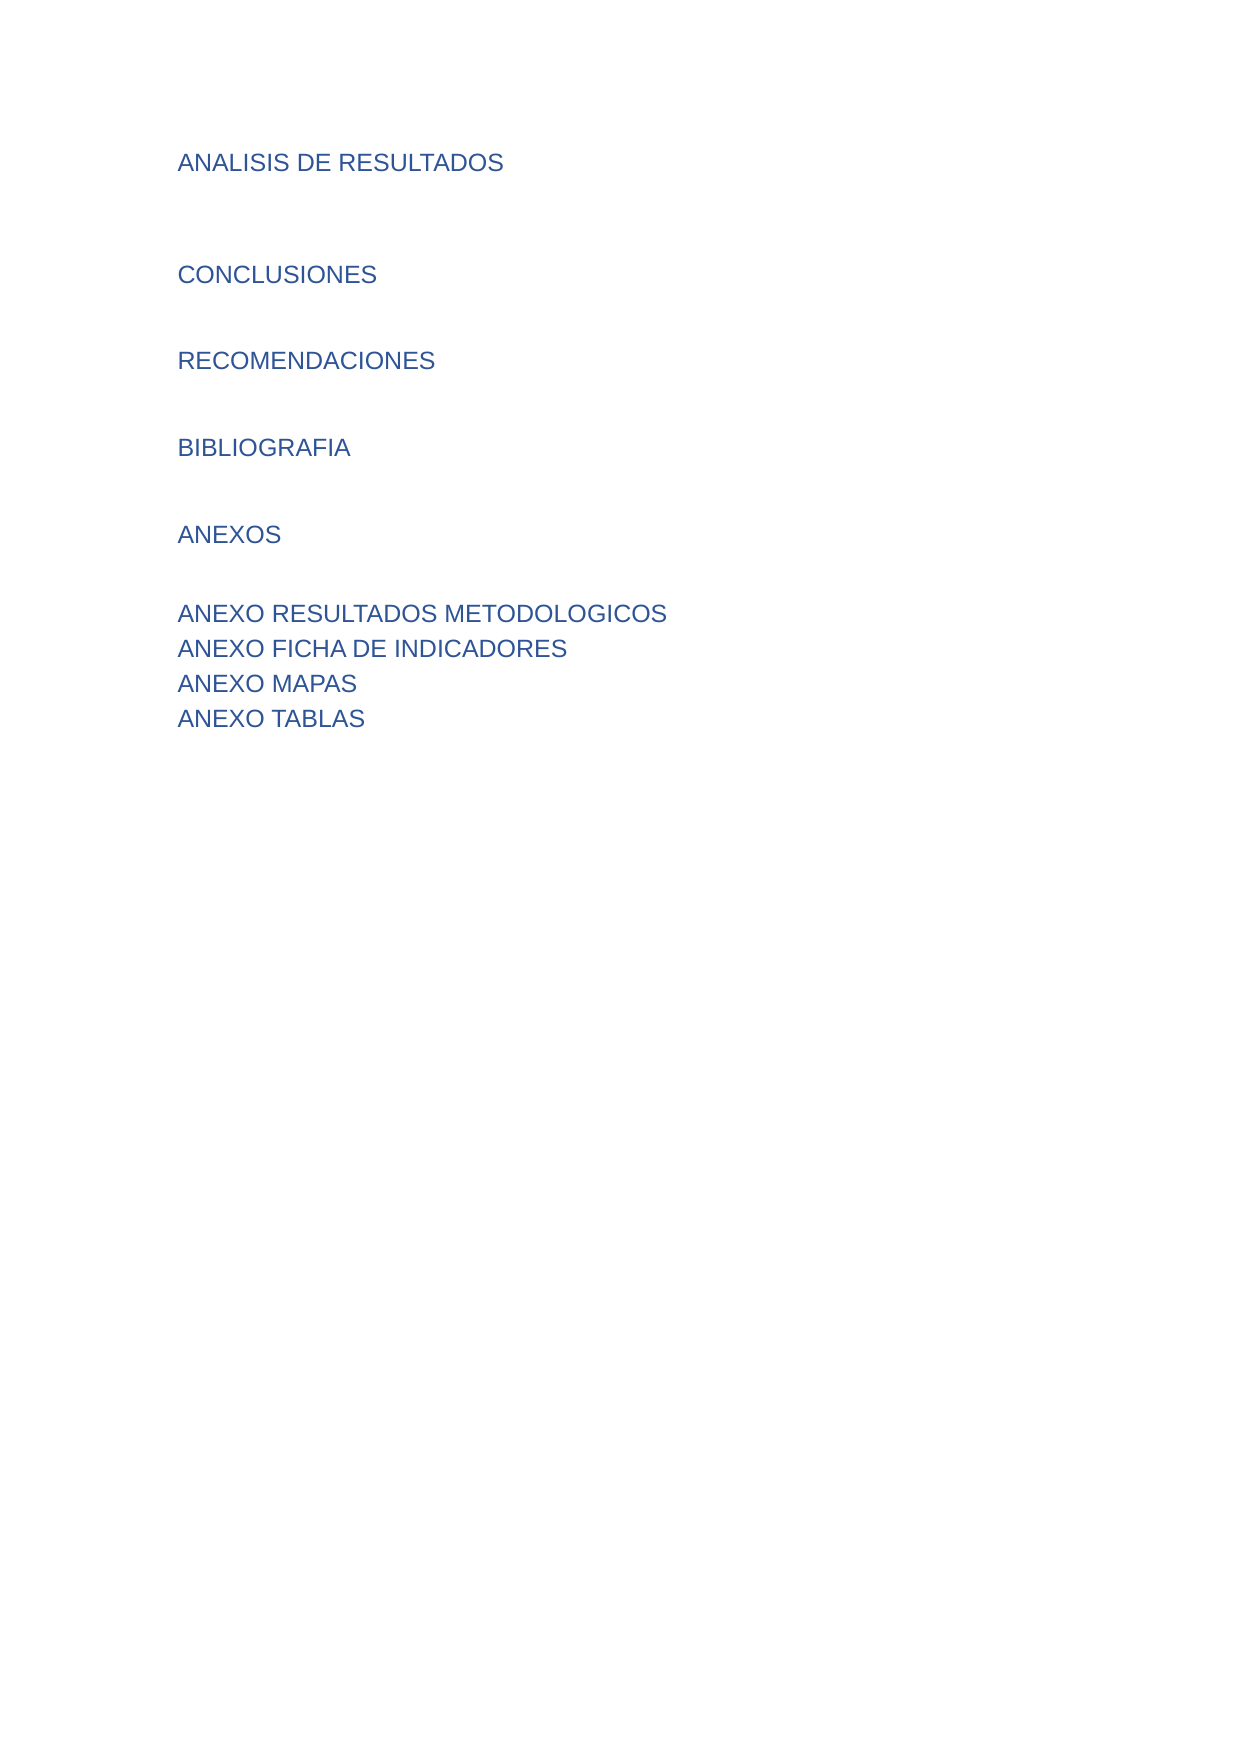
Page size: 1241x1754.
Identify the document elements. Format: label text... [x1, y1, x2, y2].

subtitle CONCLUSIONES [177, 260, 1063, 288]
subtitle ANEXO FICHA DE INDICADORES [177, 634, 1063, 663]
subtitle ANALISIS DE RESULTADOS [177, 148, 1063, 176]
subtitle RECOMENDACIONES [177, 346, 1063, 375]
subtitle ANEXO RESULTADOS METODOLOGICOS [177, 599, 1063, 628]
subtitle BIBLIOGRAFIA [177, 433, 1063, 462]
subtitle ANEXO MAPAS [177, 669, 1063, 698]
subtitle ANEXOS [177, 520, 1063, 549]
subtitle ANEXO TABLAS [177, 704, 1063, 733]
